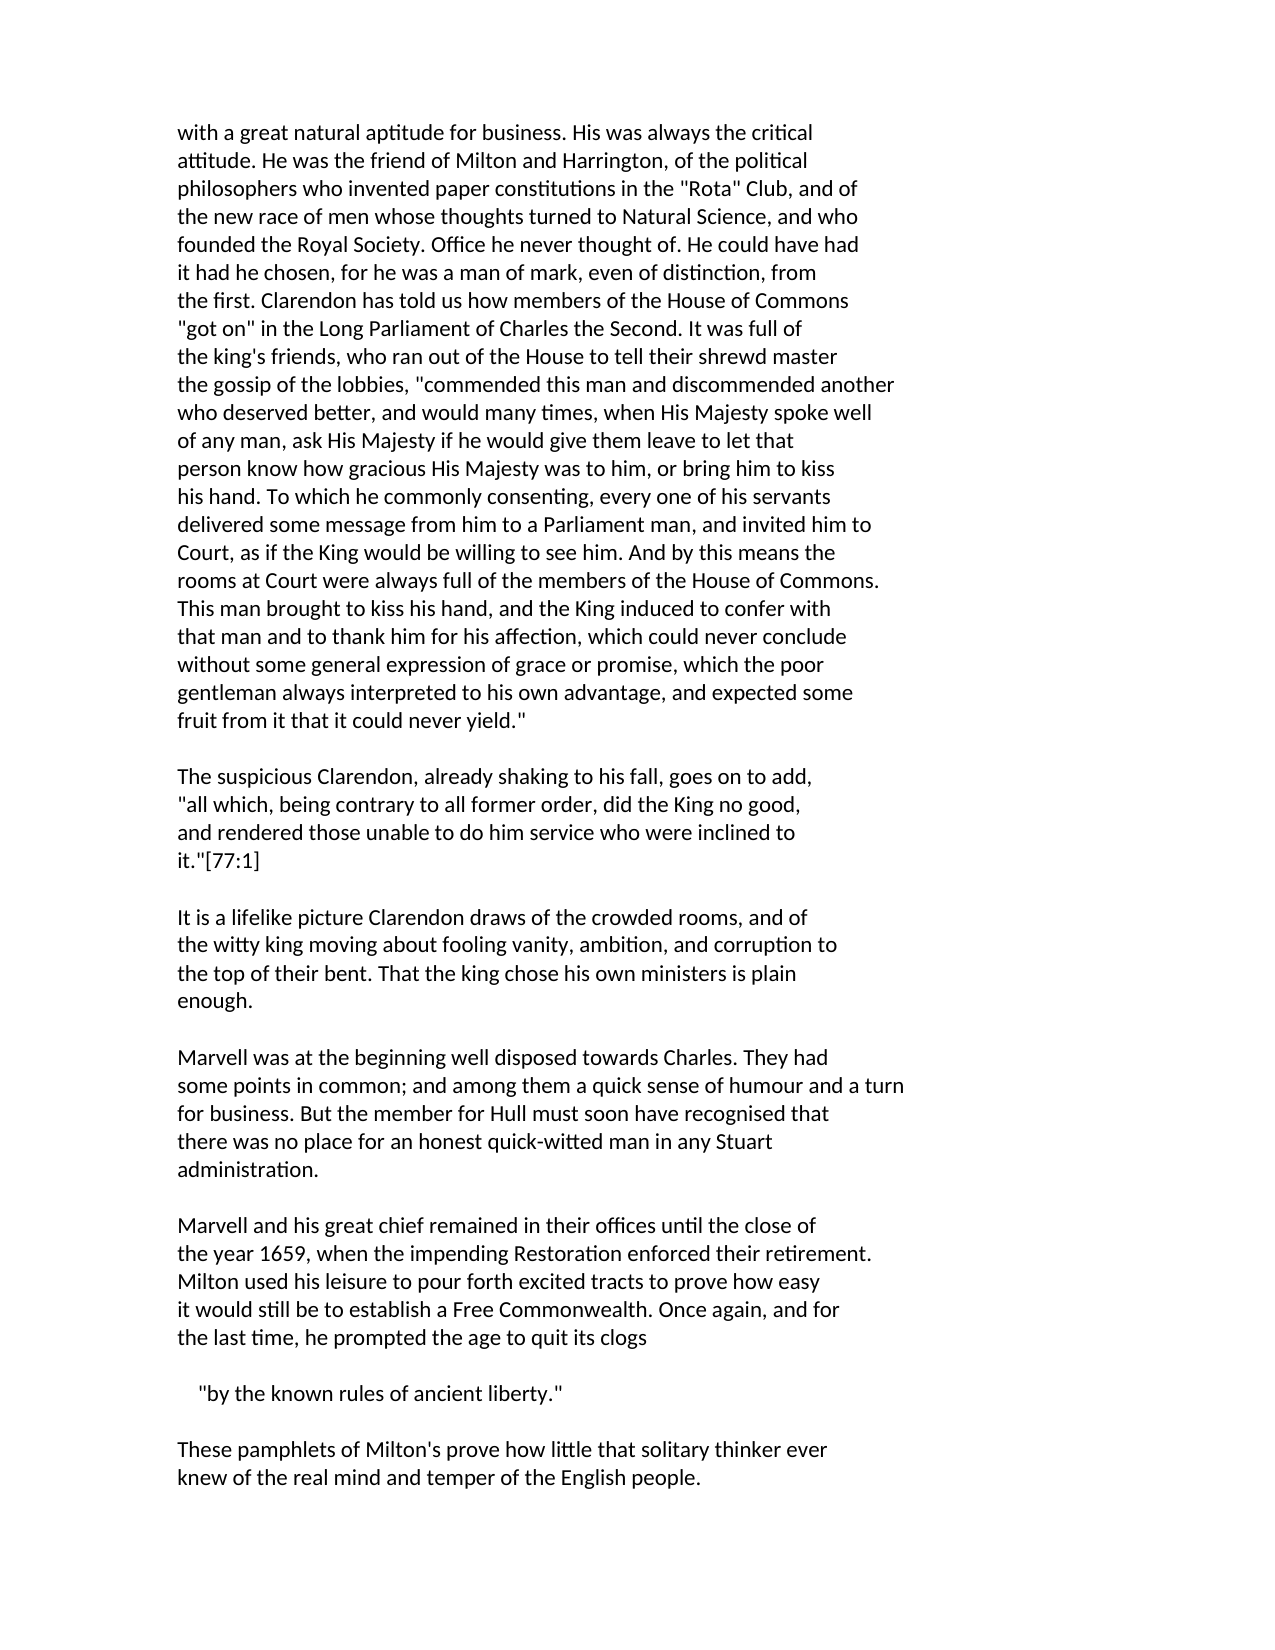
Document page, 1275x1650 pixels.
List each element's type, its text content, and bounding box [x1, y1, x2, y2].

text it."[77:1] [177, 847, 1186, 874]
text it would still be to establish a Free Commonwealth. Once again, and for [177, 1295, 1186, 1323]
text there was no place for an honest quick-witted man in any Stuart [177, 1127, 1186, 1155]
text the gossip of the lobbies, "commended this man and discommended another [177, 370, 1186, 398]
text philosophers who invented paper constitutions in the "Rota" Club, and of [177, 174, 1186, 202]
text fruit from it that it could never yield." [177, 706, 1186, 734]
text that man and to thank him for his affection, which could never conclude [177, 622, 1186, 650]
text rooms at Court were always full of the members of the House of Commons. [177, 566, 1186, 594]
text "by the known rules of ancient liberty." [177, 1379, 1186, 1407]
text attitude. He was the friend of Milton and Harrington, of the political [177, 146, 1186, 174]
text the top of their bent. That the king chose his own ministers is plain [177, 959, 1186, 987]
text Marvell was at the beginning well disposed towards Charles. They had [177, 1043, 1186, 1071]
text These pamphlets of Milton's prove how little that solitary thinker ever [177, 1435, 1186, 1463]
text enough. [177, 987, 1186, 1015]
text who deserved better, and would many times, when His Majesty spoke well [177, 398, 1186, 426]
text the king's friends, who ran out of the House to tell their shrewd master [177, 342, 1186, 370]
text person know how gracious His Majesty was to him, or bring him to kiss [177, 454, 1186, 482]
text the year 1659, when the impending Restoration enforced their retirement. [177, 1239, 1186, 1267]
text it had he chosen, for he was a man of mark, even of distinction, from [177, 258, 1186, 286]
text "all which, being contrary to all former order, did the King no good, [177, 791, 1186, 818]
text the new race of men whose thoughts turned to Natural Science, and who [177, 202, 1186, 230]
text It is a lifelike picture Clarendon draws of the crowded rooms, and of [177, 903, 1186, 931]
text with a great natural aptitude for business. His was always the critical [177, 118, 1186, 146]
text administration. [177, 1155, 1186, 1183]
text This man brought to kiss his hand, and the King induced to confer with [177, 594, 1186, 622]
text Milton used his leisure to pour forth excited tracts to prove how easy [177, 1267, 1186, 1295]
text founded the Royal Society. Office he never thought of. He could have had [177, 230, 1186, 258]
text the last time, he prompted the age to quit its clogs [177, 1323, 1186, 1351]
text The suspicious Clarendon, already shaking to his fall, goes on to add, [177, 762, 1186, 791]
text without some general expression of grace or promise, which the poor [177, 650, 1186, 678]
text the first. Clarendon has told us how members of the House of Commons [177, 286, 1186, 314]
text knew of the real mind and temper of the English people. [177, 1463, 1186, 1491]
text and rendered those unable to do him service who were inclined to [177, 818, 1186, 847]
text gentleman always interpreted to his own advantage, and expected some [177, 678, 1186, 706]
text some points in common; and among them a quick sense of humour and a turn [177, 1071, 1186, 1099]
text for business. But the member for Hull must soon have recognised that [177, 1099, 1186, 1127]
text of any man, ask His Majesty if he would give them leave to let that [177, 426, 1186, 454]
text delivered some message from him to a Parliament man, and invited him to [177, 510, 1186, 538]
text his hand. To which he commonly consenting, every one of his servants [177, 482, 1186, 510]
text the witty king moving about fooling vanity, ambition, and corruption to [177, 931, 1186, 959]
text "got on" in the Long Parliament of Charles the Second. It was full of [177, 314, 1186, 342]
text Marvell and his great chief remained in their offices until the close of [177, 1211, 1186, 1239]
text Court, as if the King would be willing to see him. And by this means the [177, 538, 1186, 566]
